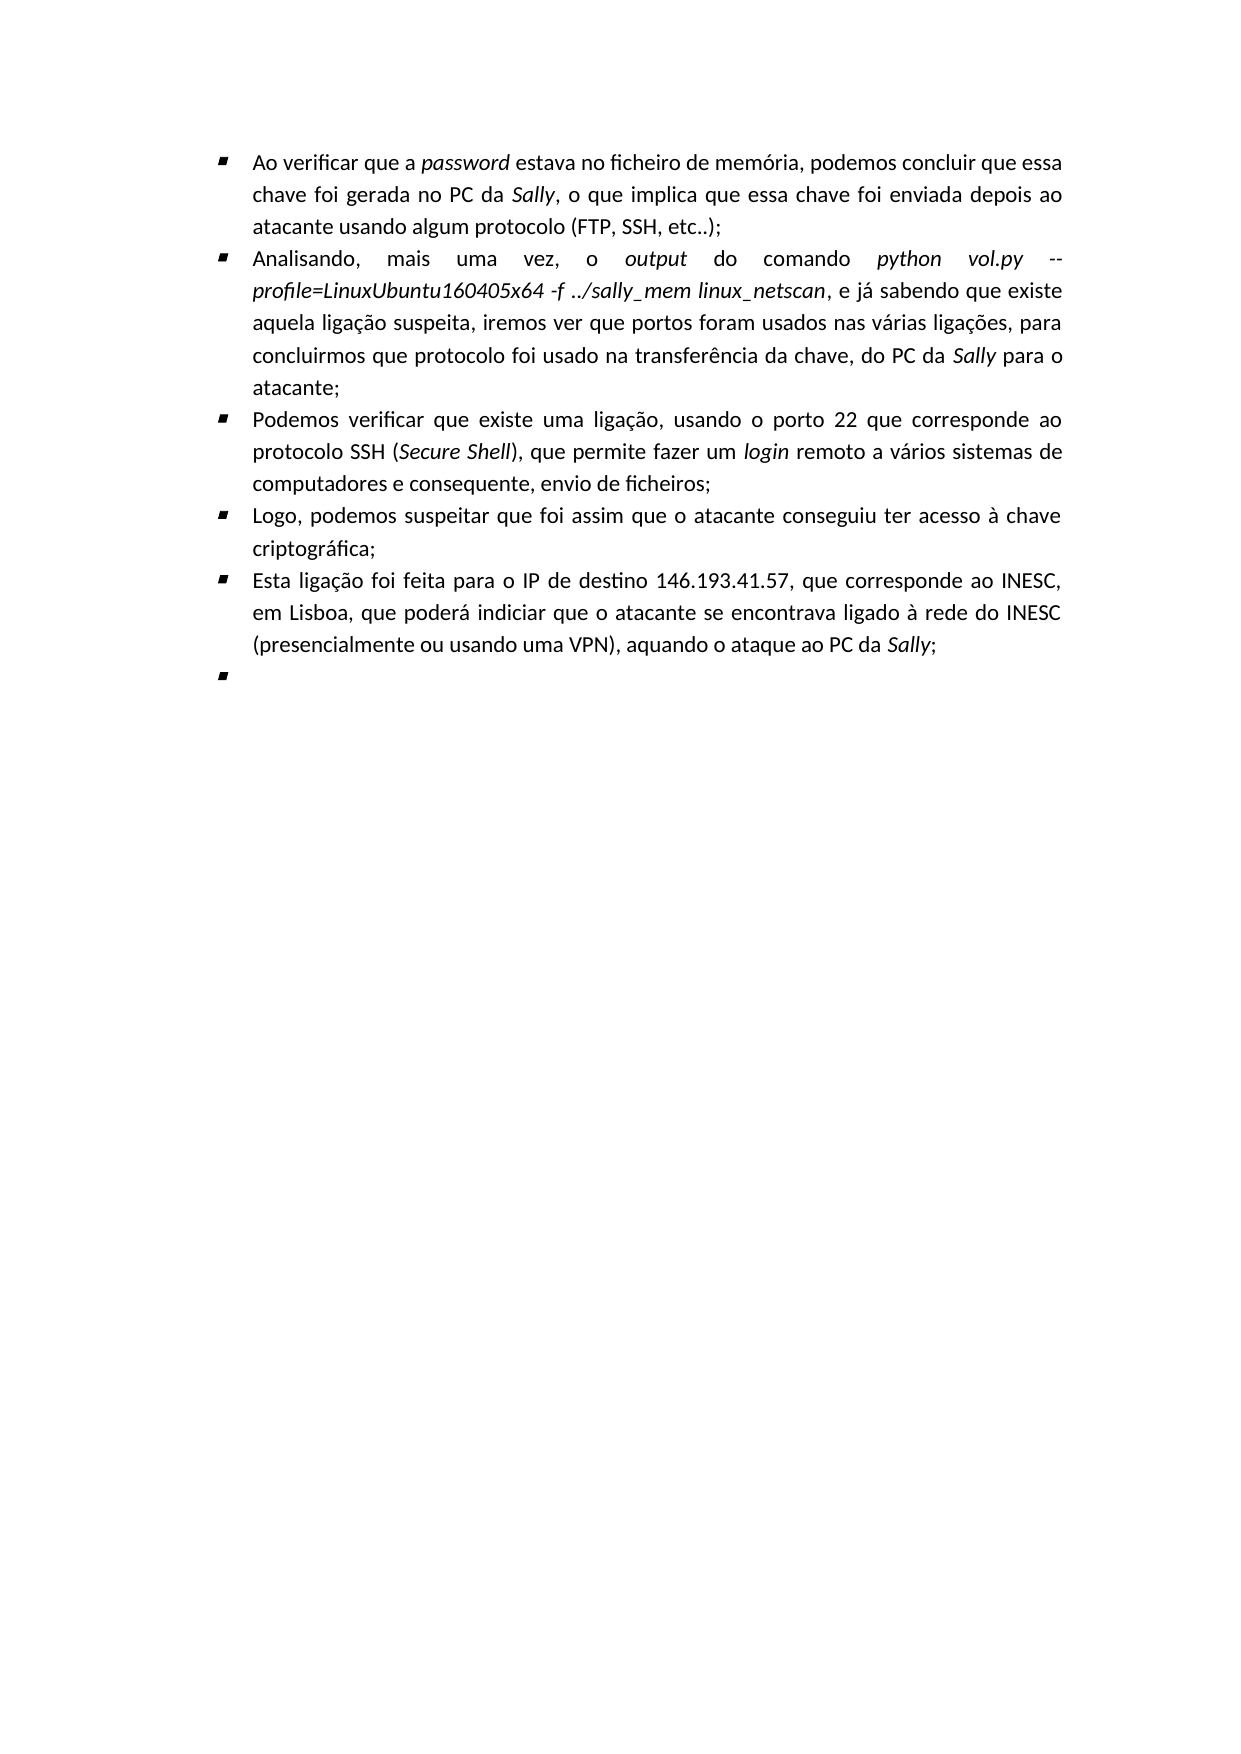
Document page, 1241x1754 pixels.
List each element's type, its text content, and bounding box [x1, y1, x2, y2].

list Ao verificar que a password estava no ficheiro de memória, podemos concluir que essa chave foi gerada no PC da Sally, o que implica que essa chave foi enviada depois ao atacante usando algum protocolo (FTP, SSH, etc..); [215, 148, 1063, 240]
list Analisando, mais uma vez, o output do comando python vol.py --profile=LinuxUbuntu160405x64 -f ../sally_mem linux_netscan, e já sabendo que existe aquela ligação suspeita, iremos ver que portos foram usados nas várias ligações, para concluirmos que protocolo foi usado na transferência da chave, do PC da Sally para o atacante; [215, 244, 1063, 401]
list Logo, podemos suspeitar que foi assim que o atacante conseguiu ter acesso à chave criptográfica; [215, 502, 1063, 562]
list Podemos verificar que existe uma ligação, usando o porto 22 que corresponde ao protocolo SSH (Secure Shell), que permite fazer um login remoto a vários sistemas de computadores e consequente, envio de ficheiros; [215, 405, 1063, 497]
list Esta ligação foi feita para o IP de destino 146.193.41.57, que corresponde ao INESC, em Lisboa, que poderá indiciar que o atacante se encontrava ligado à rede do INESC (presencialmente ou usando uma VPN), aquando o ataque ao PC da Sally; [215, 566, 1063, 658]
